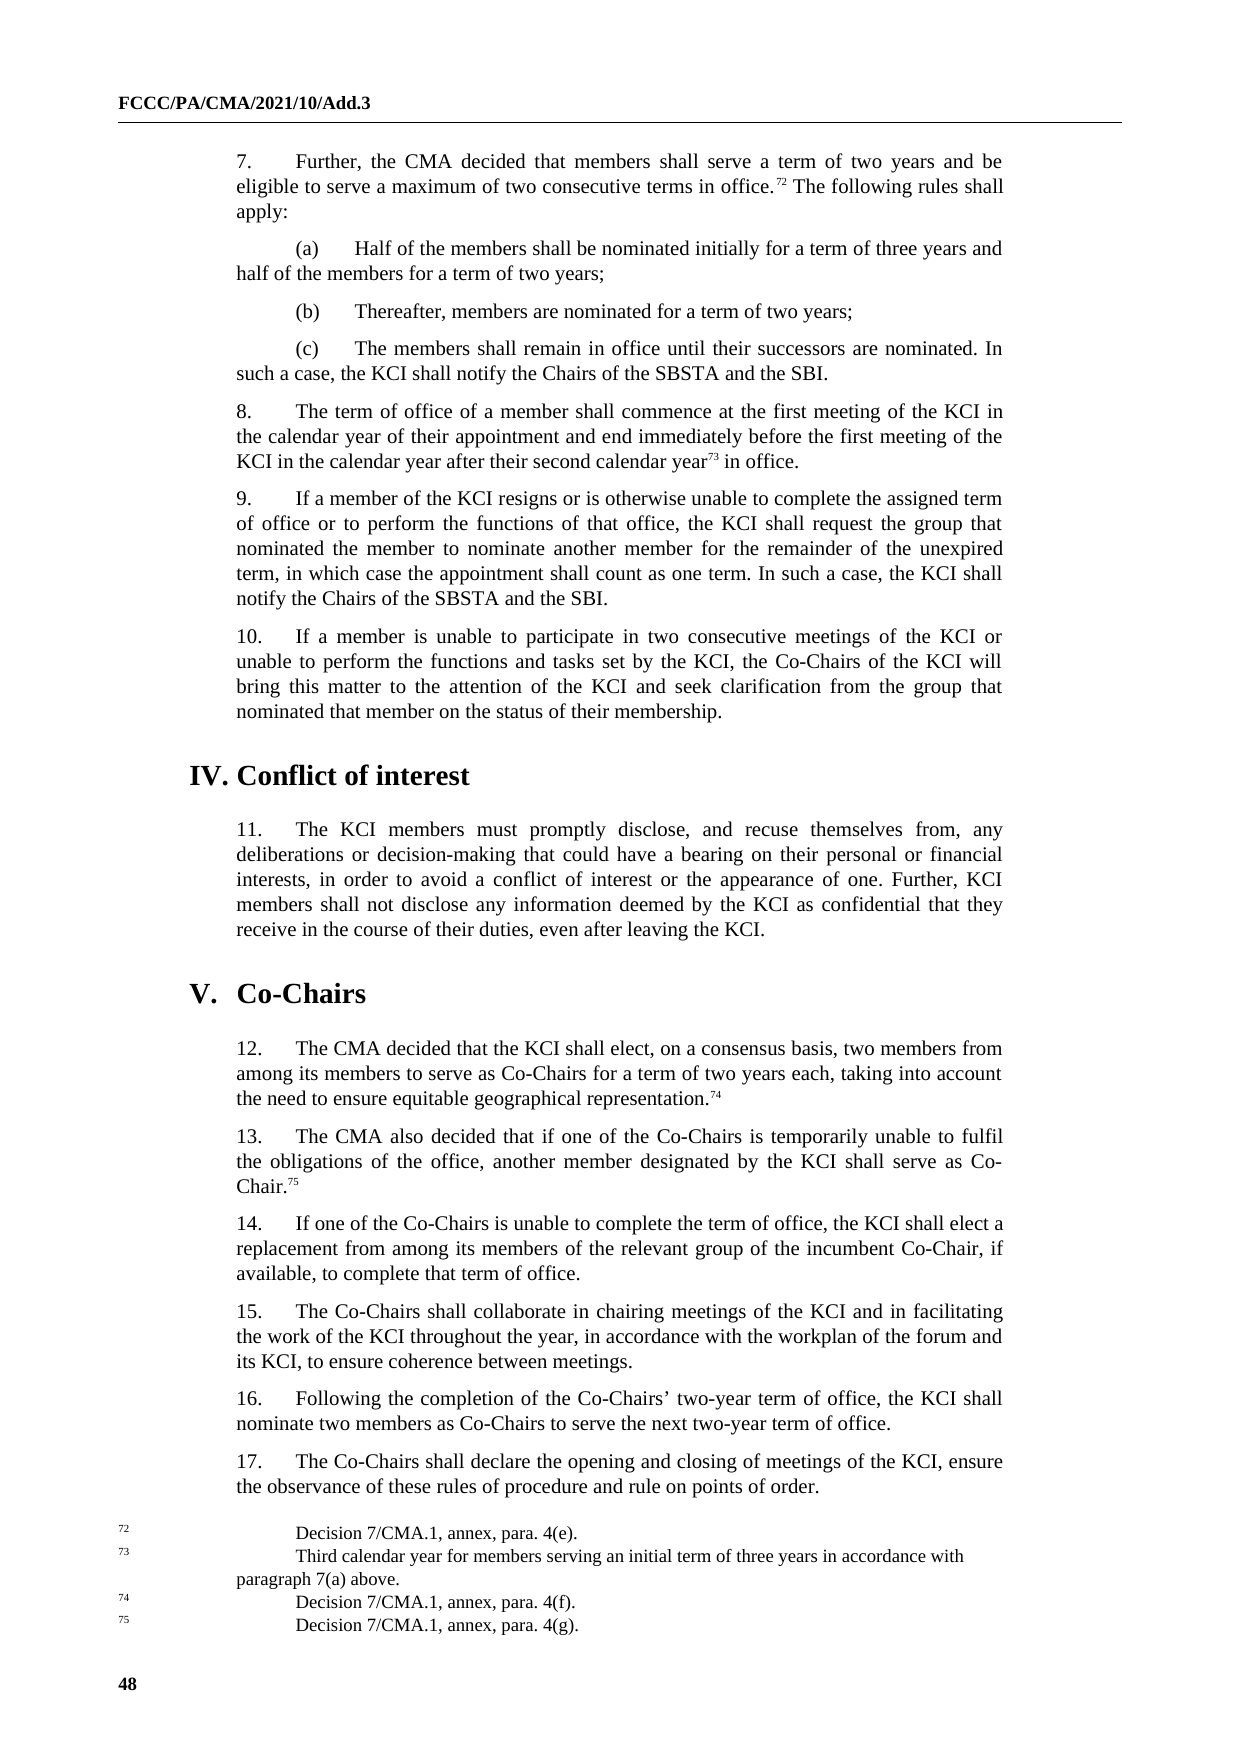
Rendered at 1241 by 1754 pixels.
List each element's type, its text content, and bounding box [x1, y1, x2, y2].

list 12. The CMA decided that the KCI shall elect, on a consensus basis, two members from among its members to serve as Co-Chairs for a term of two years each, taking into account the need to ensure equitable geographical representation. [236, 1035, 1004, 1110]
list V. Co-Chairs [189, 979, 1004, 1010]
list (a) Half of the members shall be nominated initially for a term of three years and half of the members for a term of two years; [236, 235, 1004, 285]
list 14. If one of the Co-Chairs is unable to complete the term of office, the KCI shall elect a replacement from among its members of the relevant group of the incumbent Co-Chair, if available, to complete that term of office. [236, 1210, 1004, 1285]
list 10. If a member is unable to participate in two consecutive meetings of the KCI or unable to perform the functions and tasks set by the KCI, the Co-Chairs of the KCI will bring this matter to the attention of the KCI and seek clarification from the group that nominated that member on the status of their membership. [236, 623, 1004, 723]
list (b) Thereafter, members are nominated for a term of two years; [236, 298, 1004, 323]
list 13. The CMA also decided that if one of the Co-Chairs is temporarily unable to fulfil the obligations of the office, another member designated by the KCI shall serve as Co-Chair. [236, 1123, 1004, 1198]
list 11. The KCI members must promptly disclose, and recuse themselves from, any deliberations or decision-making that could have a bearing on their personal or financial interests, in order to avoid a conflict of interest or the appearance of one. Further, KCI members shall not disclose any information deemed by the KCI as confidential that they receive in the course of their duties, even after leaving the KCI. [236, 816, 1004, 941]
list 8. The term of office of a member shall commence at the first meeting of the KCI in the calendar year of their appointment and end immediately before the first meeting of the KCI in the calendar year after their second calendar year in office. [236, 398, 1004, 473]
list 15. The Co-Chairs shall collaborate in chairing meetings of the KCI and in facilitating the work of the KCI throughout the year, in accordance with the workplan of the forum and its KCI, to ensure coherence between meetings. [236, 1298, 1004, 1373]
list (c) The members shall remain in office until their successors are nominated. In such a case, the KCI shall notify the Chairs of the SBSTA and the SBI. [236, 335, 1004, 385]
list 7. Further, the CMA decided that members shall serve a term of two years and be eligible to serve a maximum of two consecutive terms in office. The following rules shall apply: [236, 148, 1004, 223]
list 17. The Co-Chairs shall declare the opening and closing of meetings of the KCI, ensure the observance of these rules of procedure and rule on points of order. [236, 1448, 1004, 1498]
list 16. Following the completion of the Co-Chairs’ two-year term of office, the KCI shall nominate two members as Co-Chairs to serve the next two-year term of office. [236, 1385, 1004, 1435]
list 9. If a member of the KCI resigns or is otherwise unable to complete the assigned term of office or to perform the functions of that office, the KCI shall request the group that nominated the member to nominate another member for the remainder of the unexpired term, in which case the appointment shall count as one term. In such a case, the KCI shall notify the Chairs of the SBSTA and the SBI. [236, 485, 1004, 610]
list IV. Conflict of interest [189, 760, 1004, 791]
